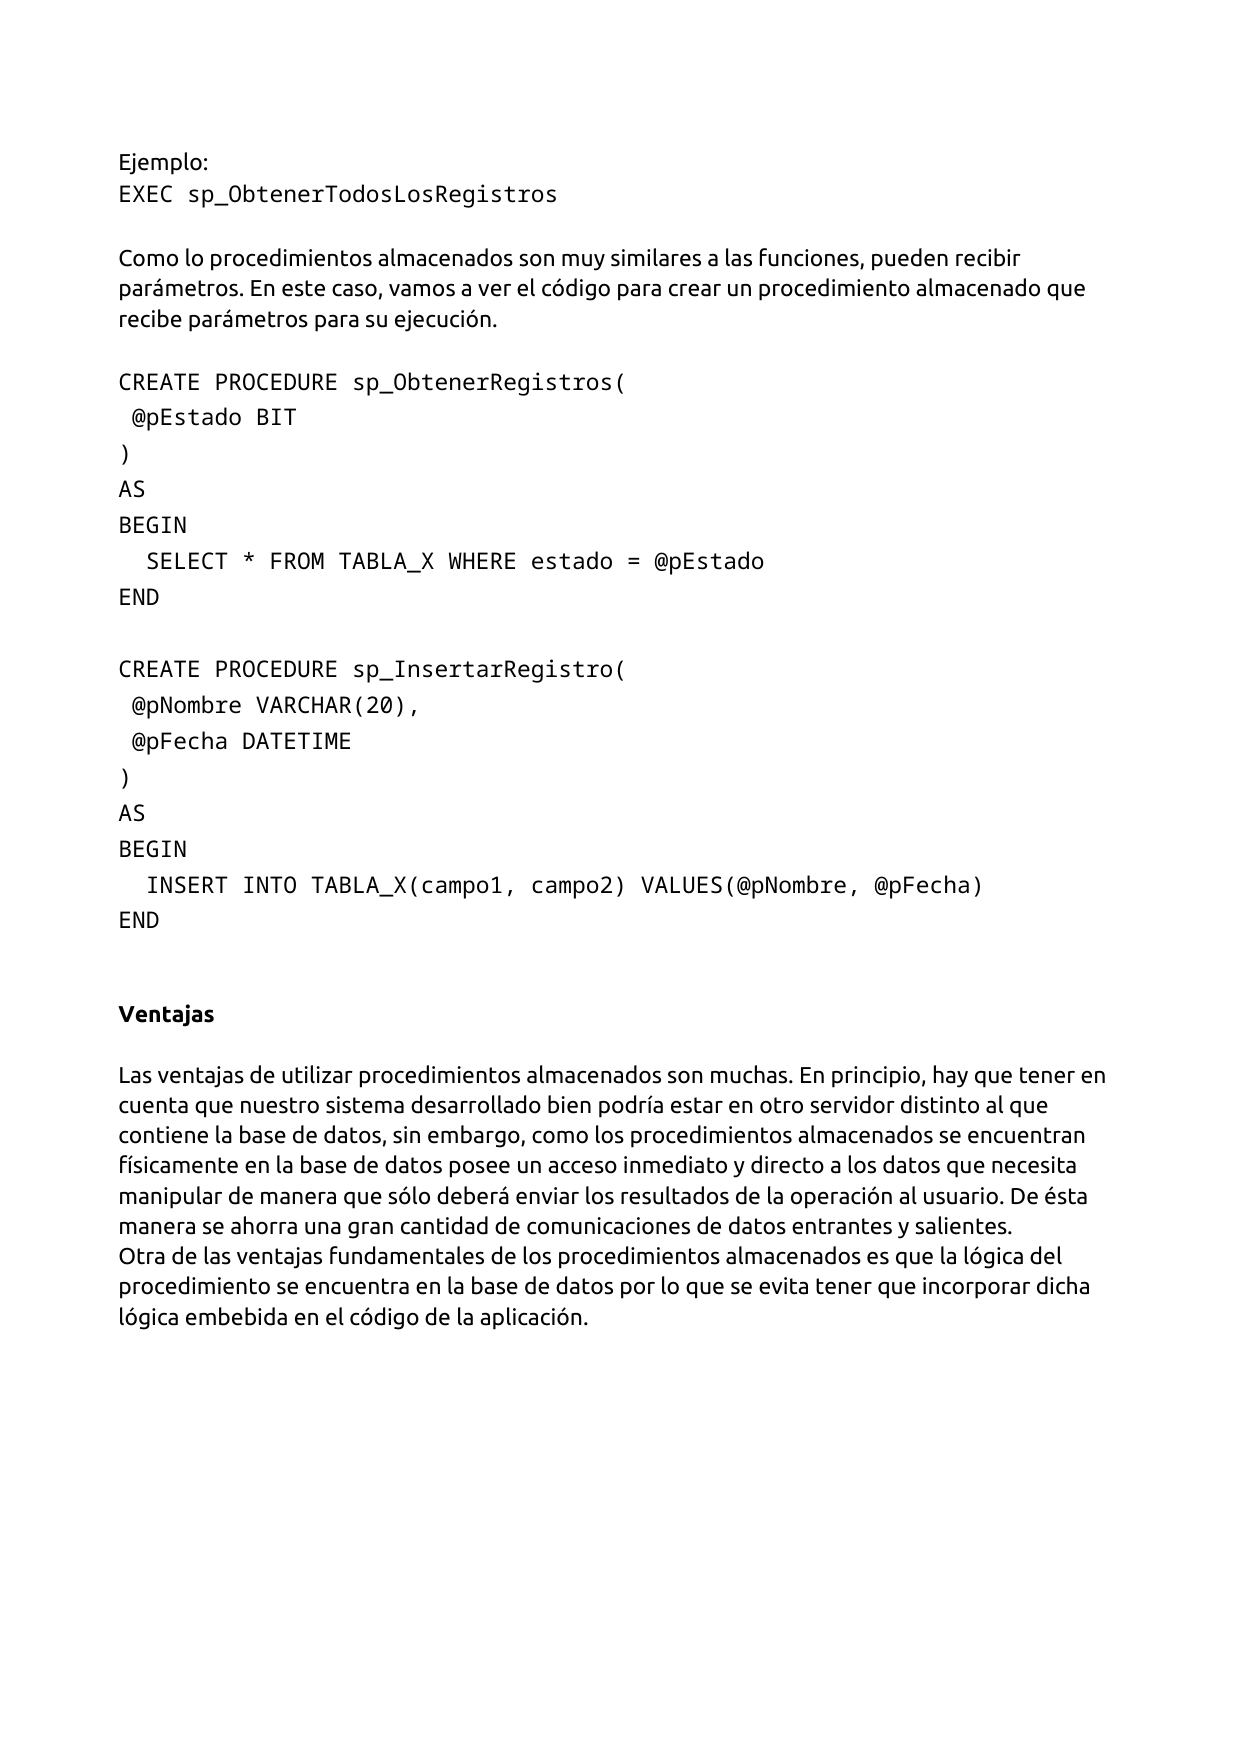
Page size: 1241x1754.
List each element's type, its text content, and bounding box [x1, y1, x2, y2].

text INSERT INTO TABLA_X(campo1, campo2) VALUES(@pNombre, @pFecha) [118, 868, 1122, 900]
text físicamente en la base de datos posee un acceso inmediato y directo a los datos que necesita manipular de manera que sólo deberá enviar los resultados de la operación al usuario. De ésta manera se ahorra una gran cantidad de comunicaciones de datos entrantes y salientes. [118, 1152, 1122, 1239]
text Como lo procedimientos almacenados son muy similares a las funciones, pueden recibir parámetros. En este caso, vamos a ver el código para crear un procedimiento almacenado que recibe parámetros para su ejecución. [118, 244, 1122, 331]
text BEGIN [118, 833, 1122, 864]
text EXEC sp_ObtenerTodosLosRegistros [118, 178, 1122, 210]
text END [118, 581, 1122, 612]
text Las ventajas de utilizar procedimientos almacenados son muchas. En principio, hay que tener en cuenta que nuestro sistema desarrollado bien podría estar en otro servidor distinto al que contiene la base de datos, sin embargo, como los procedimientos almacenados se encuentran [118, 1061, 1122, 1148]
text BEGIN [118, 509, 1122, 540]
text END [118, 904, 1122, 936]
text AS [118, 473, 1122, 504]
text Otra de las ventajas fundamentales de los procedimientos almacenados es que la lógica del procedimiento se encuentra en la base de datos por lo que se evita tener que incorporar dicha lógica embebida en el código de la aplicación. [118, 1242, 1122, 1329]
text @pEstado BIT [118, 401, 1122, 433]
text @pNombre VARCHAR(20), [118, 689, 1122, 720]
text Ejemplo: [118, 148, 1122, 174]
text ) [118, 761, 1122, 792]
text CREATE PROCEDURE sp_InsertarRegistro( [118, 653, 1122, 684]
text SELECT * FROM TABLA_X WHERE estado = @pEstado [118, 545, 1122, 576]
text @pFecha DATETIME [118, 725, 1122, 756]
text AS [118, 797, 1122, 828]
text Ventajas [118, 1001, 1122, 1027]
text CREATE PROCEDURE sp_ObtenerRegistros( [118, 365, 1122, 397]
text ) [118, 437, 1122, 468]
